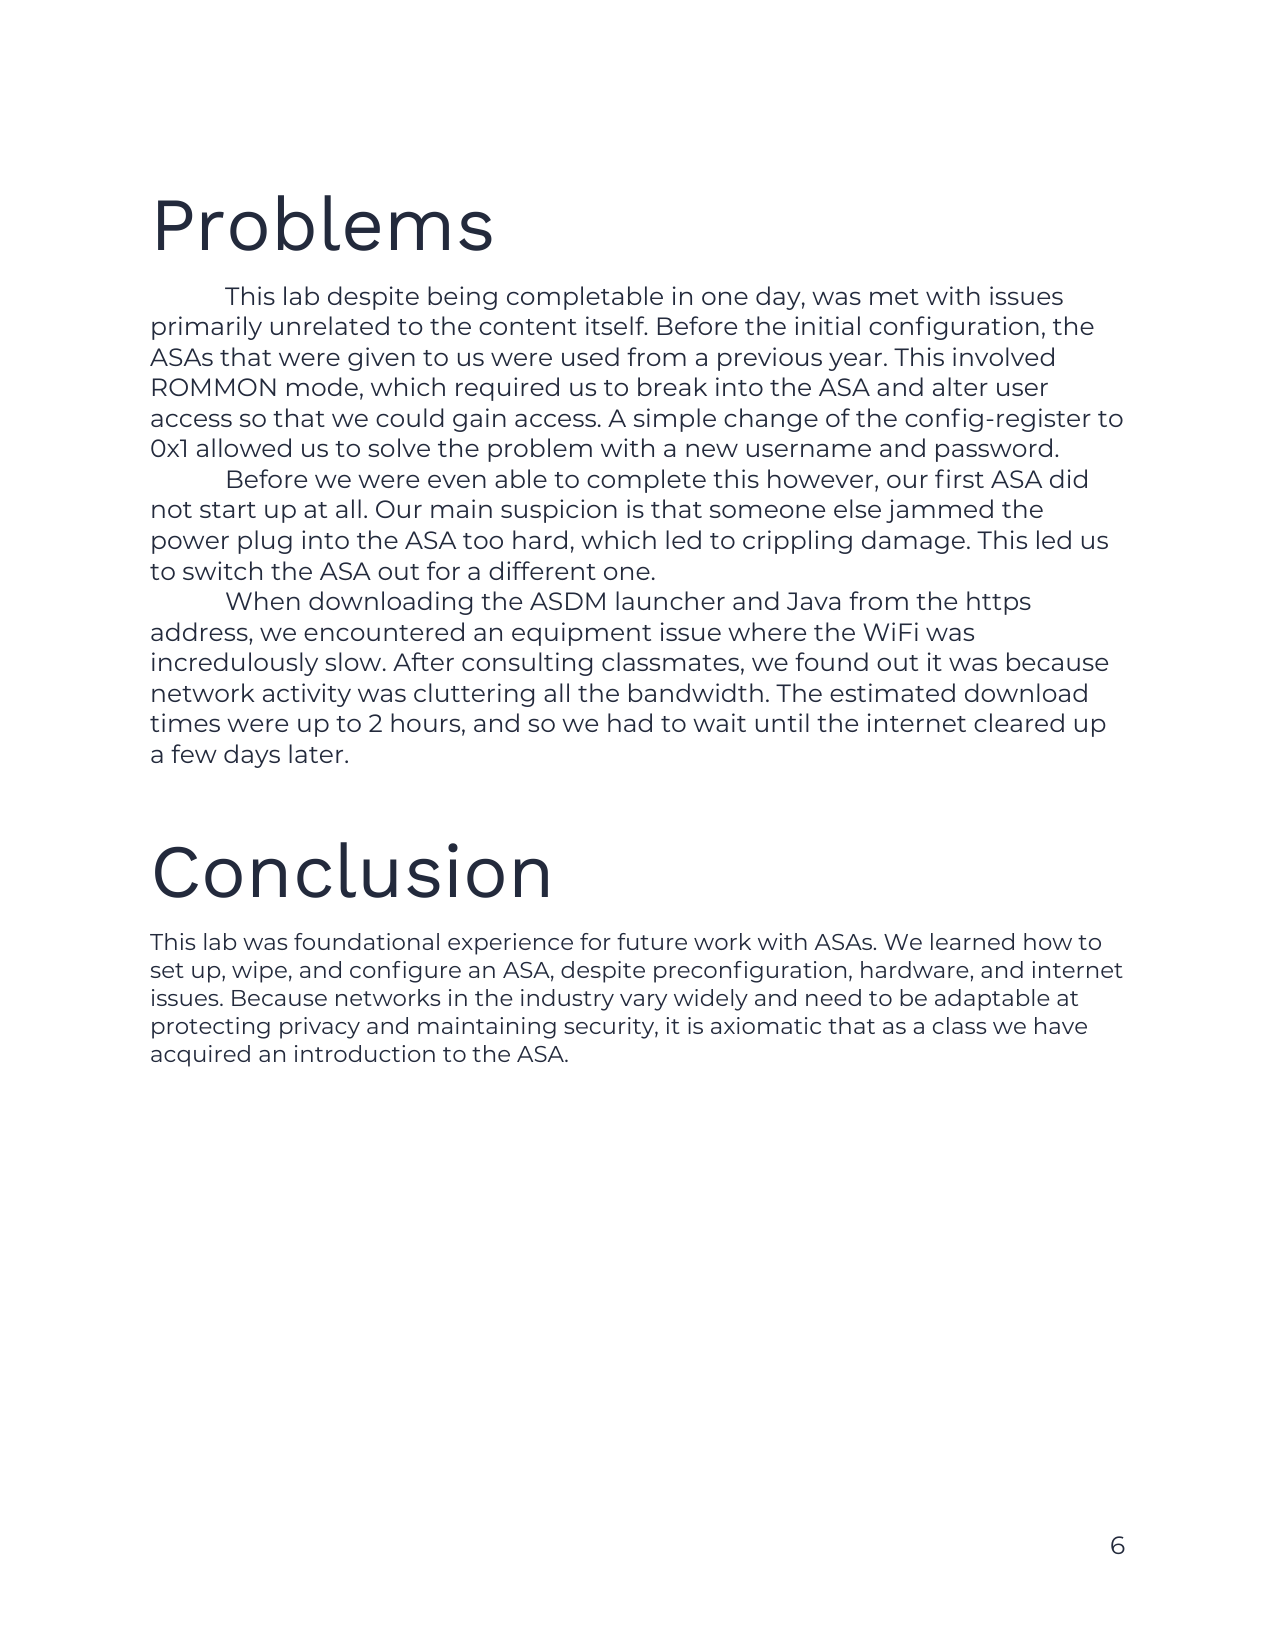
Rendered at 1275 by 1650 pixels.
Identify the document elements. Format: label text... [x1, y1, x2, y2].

text This lab despite being completable in one day, was met with issues primarily unrelated to the content itself. Before the initial configuration, the ASAs that were given to us were used from a previous year. This involved ROMMON mode, which required us to break into the ASA and alter user access so that we could gain access. A simple change of the config-register to 0x1 allowed us to solve the problem with a new username and password. [150, 281, 1125, 464]
subtitle Problems [150, 181, 1125, 268]
text Before we were even able to complete this however, our first ASA did not start up at all. Our main suspicion is that someone else jammed the power plug into the ASA too hard, which led to crippling damage. This led us to switch the ASA out for a different one. [150, 464, 1125, 586]
text When downloading the ASDM launcher and Java from the https address, we encountered an equipment issue where the WiFi was incredulously slow. After consulting classmates, we found out it was because network activity was cluttering all the bandwidth. The estimated download times were up to 2 hours, and so we had to wait until the internet cleared up a few days later. [150, 586, 1125, 769]
subtitle Conclusion [150, 828, 1125, 916]
text This lab was foundational experience for future work with ASAs. We learned how to set up, wipe, and configure an ASA, despite preconfiguration, hardware, and internet issues. Because networks in the industry vary widely and need to be adaptable at protecting privacy and maintaining security, it is axiomatic that as a class we have acquired an introduction to the ASA. [150, 928, 1125, 1068]
